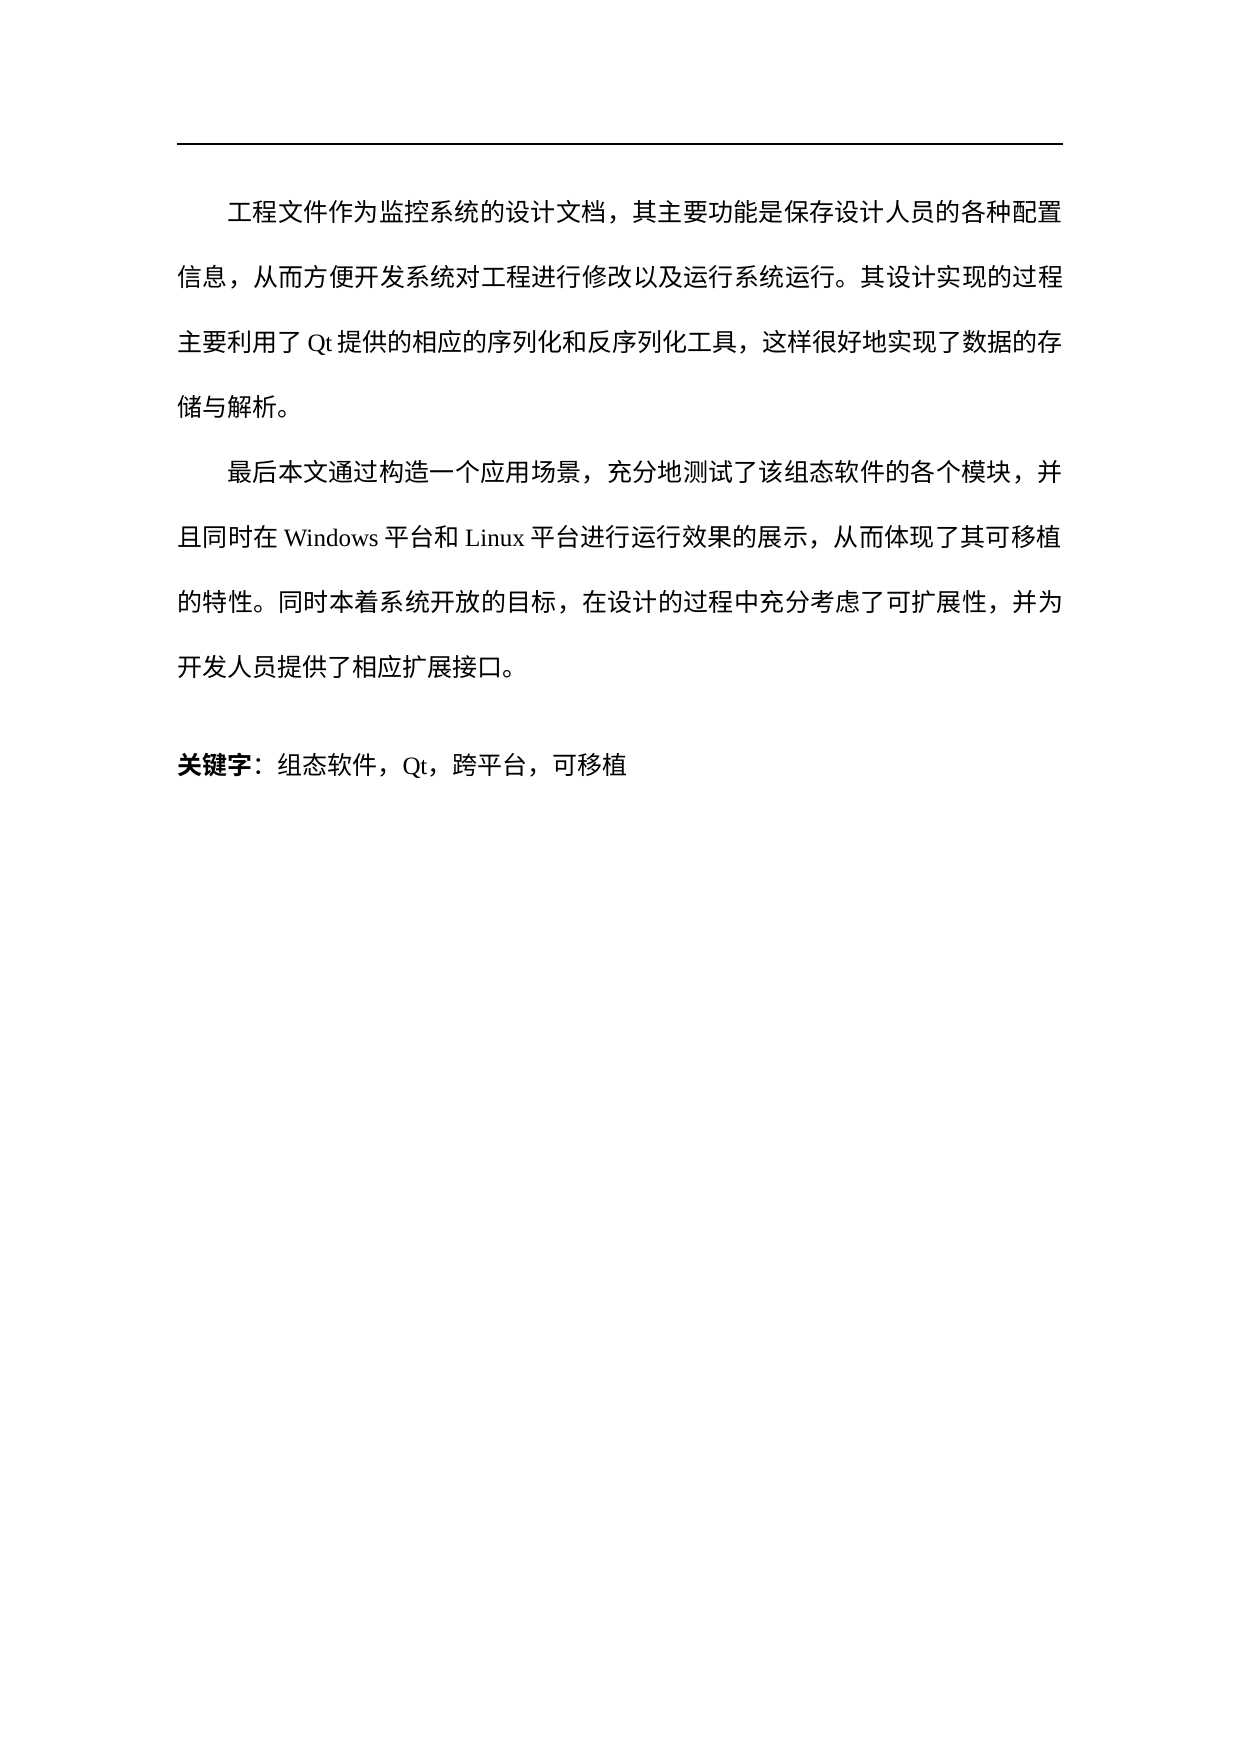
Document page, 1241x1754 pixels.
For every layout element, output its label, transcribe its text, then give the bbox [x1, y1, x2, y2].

text 最后本文通过构造一个应用场景，充分地测试了该组态软件的各个模块，并且同时在Windows平台和Linux平台进行运行效果的展示，从而体现了其可移植的特性。同时本着系统开放的目标，在设计的过程中充分考虑了可扩展性，并为开发人员提供了相应扩展接口。 [177, 438, 1063, 698]
text 工程文件作为监控系统的设计文档，其主要功能是保存设计人员的各种配置信息，从而方便开发系统对工程进行修改以及运行系统运行。其设计实现的过程主要利用了Qt提供的相应的序列化和反序列化工具，这样很好地实现了数据的存储与解析。 [177, 178, 1063, 438]
text 关键字：组态软件，Qt，跨平台，可移植 [177, 731, 1063, 796]
